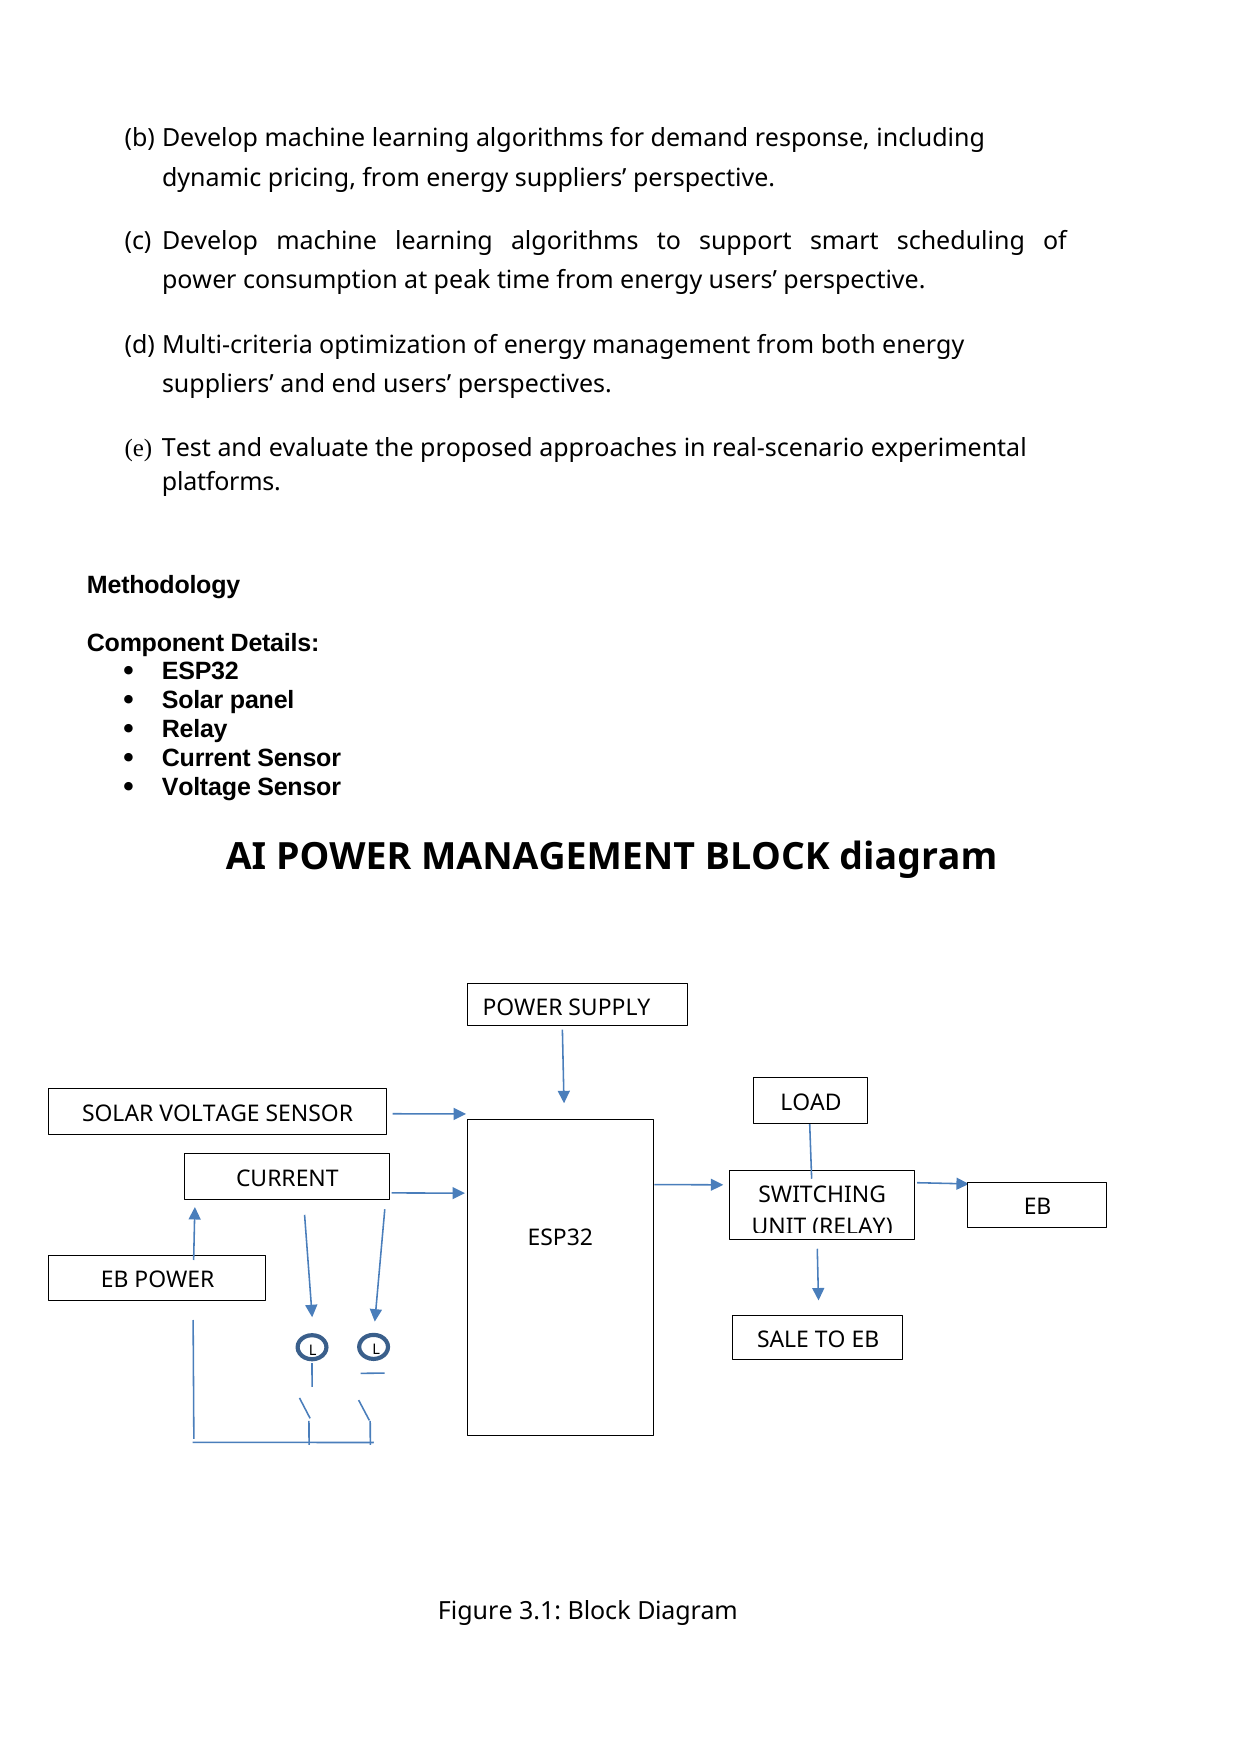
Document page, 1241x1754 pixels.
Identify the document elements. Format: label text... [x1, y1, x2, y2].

subtitle Solar panel [124, 685, 1148, 714]
text Figure 3.1: Block Diagram [75, 1593, 1101, 1627]
list Develop machine learning algorithms to support smart scheduling of power consumption at peak time from energy users’ perspective. [124, 223, 1078, 296]
subtitle Relay [124, 714, 1148, 743]
subtitle Voltage Sensor [124, 772, 1148, 801]
subtitle ESP32 [124, 656, 1148, 685]
list Develop machine learning algorithms for demand response, including dynamic pricing, from energy suppliers’ perspective. [124, 120, 1079, 193]
list Test and evaluate the proposed approaches in real-scenario experimental platforms. [124, 429, 1148, 497]
list Multi-criteria optimization of energy management from both energy suppliers’ and end users’ perspectives. [124, 326, 1078, 399]
subtitle Methodology [87, 570, 1148, 599]
subtitle Current Sensor [124, 743, 1148, 772]
subtitle Component Details: [87, 628, 1148, 656]
text AI POWER MANAGEMENT BLOCK diagram [75, 829, 1148, 880]
